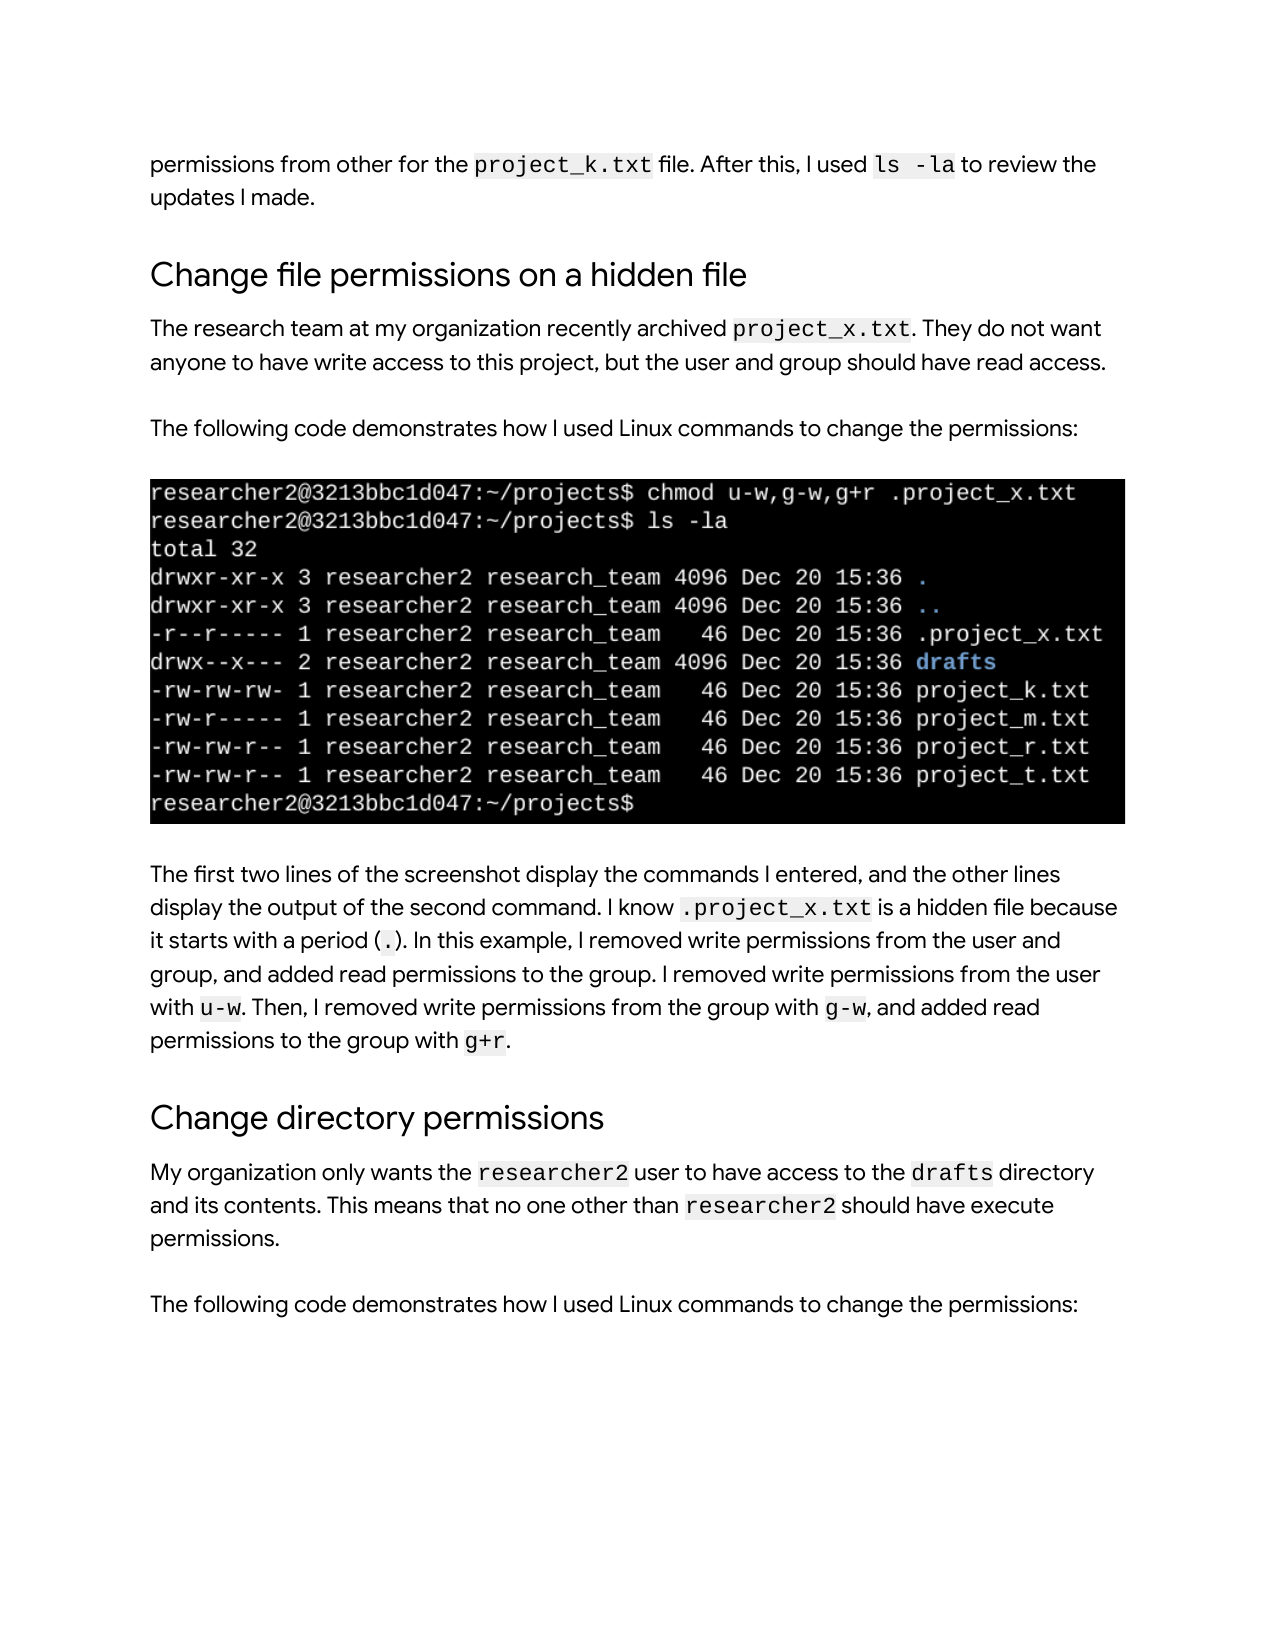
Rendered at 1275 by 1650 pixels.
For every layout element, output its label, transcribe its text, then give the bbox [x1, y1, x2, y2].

text The first two lines of the screenshot display the commands I entered, and the other lines display the output of the second command. I know .project_x.txt is a hidden file because it starts with a period (.). In this example, I removed write permissions from the user and group, and added read permissions to the group. I removed write permissions from the user with u-w. Then, I removed write permissions from the group with g-w, and added read permissions to the group with g+r. [150, 860, 1125, 1056]
subtitle Change directory permissions [150, 1097, 1125, 1139]
text The following code demonstrates how I used Linux commands to change the permissions: [150, 1291, 1125, 1319]
text The following code demonstrates how I used Linux commands to change the permissions: [150, 414, 1125, 442]
text The research team at my organization recently archived project_x.txt. They do not want anyone to have write access to this project, but the user and group should have read access. [150, 314, 1125, 376]
text My organization only wants the researcher2 user to have access to the drafts directory and its contents. This means that no one other than researcher2 should have execute permissions. [150, 1158, 1125, 1253]
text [150, 150, 1125, 212]
subtitle Change file permissions on a hidden file [150, 254, 1125, 296]
picture [150, 479, 1125, 824]
